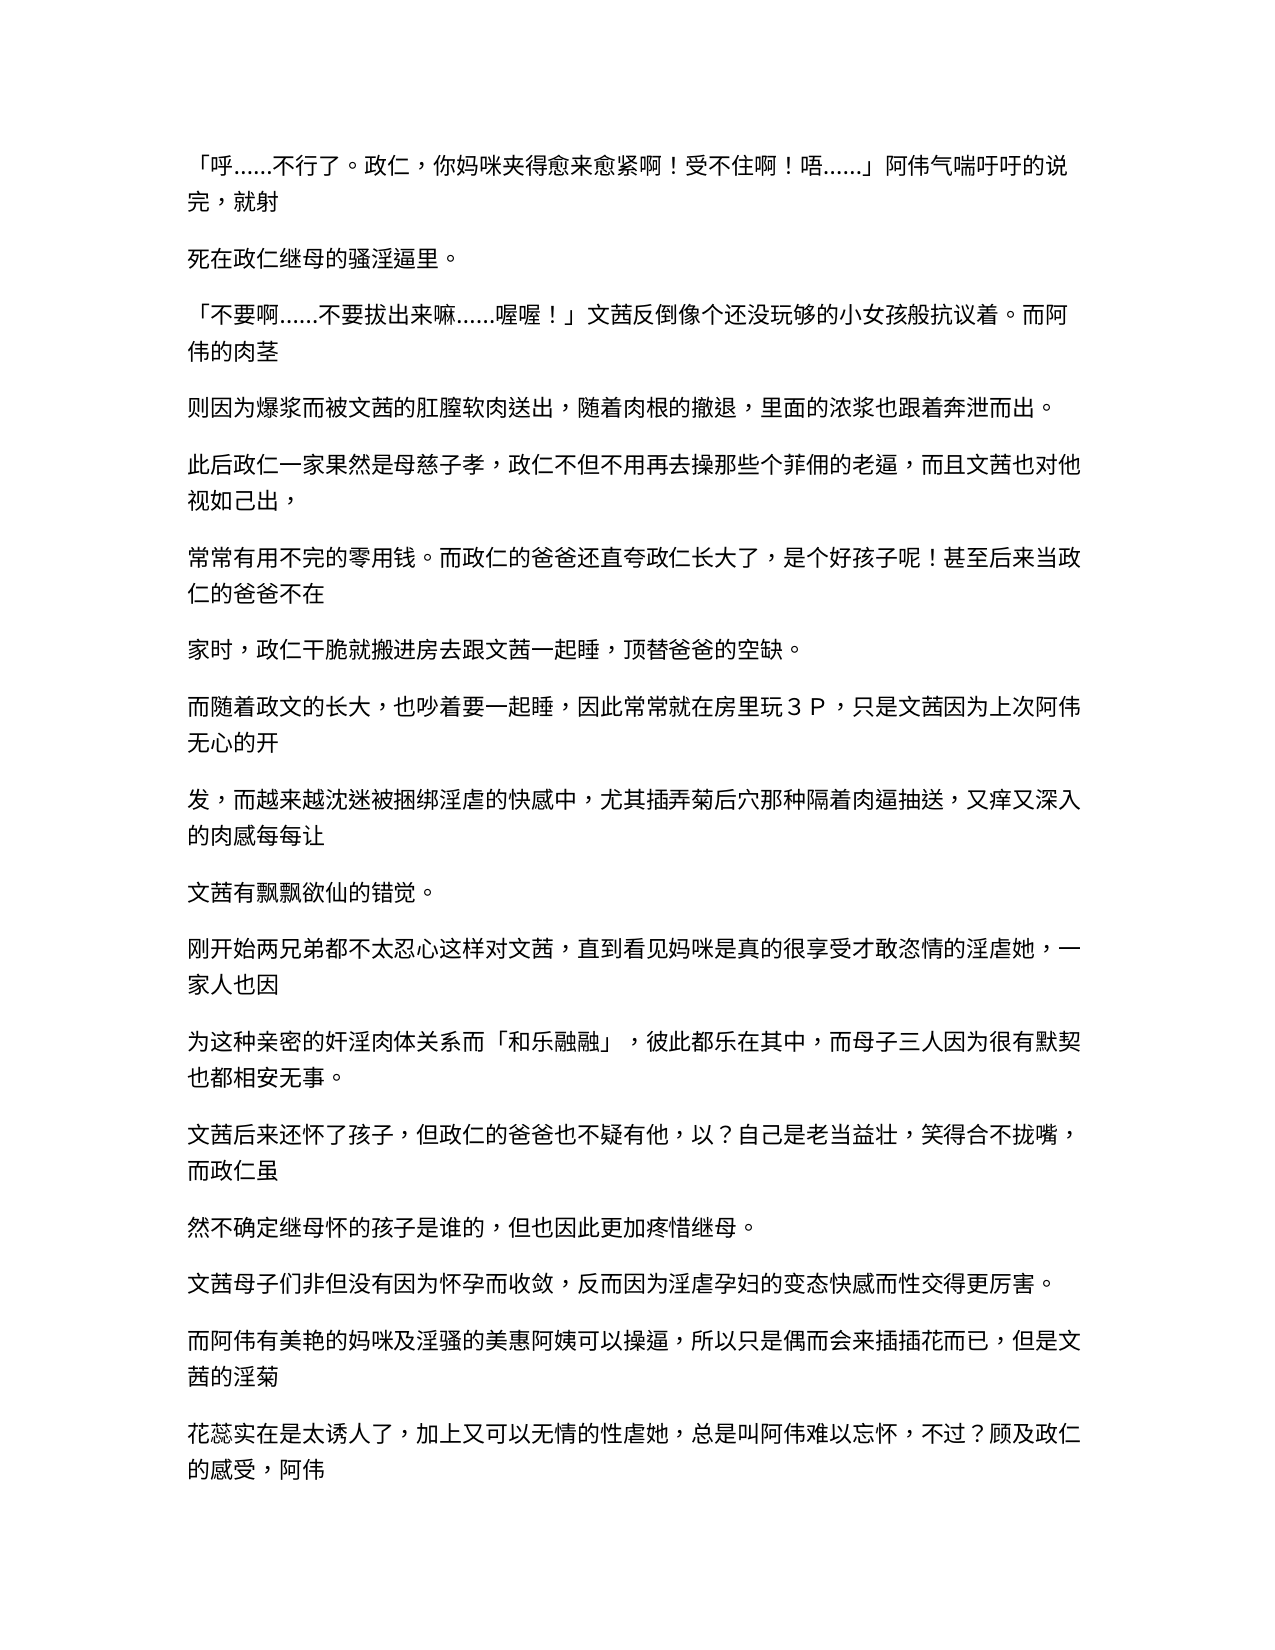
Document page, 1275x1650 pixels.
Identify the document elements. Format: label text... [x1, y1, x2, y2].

text 则因为爆浆而被文茜的肛膣软肉送出，随着肉根的撤退，里面的浓浆也跟着奔泄而出。 [187, 392, 1087, 423]
text 发，而越来越沈迷被捆绑淫虐的快感中，尤其插弄菊后穴那种隔着肉逼抽送，又痒又深入的肉感每每让 [187, 784, 1087, 851]
text 家时，政仁干脆就搬进房去跟文茜一起睡，顶替爸爸的空缺。 [187, 634, 1087, 666]
text 此后政仁一家果然是母慈子孝，政仁不但不用再去操那些个菲佣的老逼，而且文茜也对他视如己出， [187, 449, 1087, 516]
text 而阿伟有美艳的妈咪及淫骚的美惠阿姨可以操逼，所以只是偶而会来插插花而已，但是文茜的淫菊 [187, 1325, 1087, 1392]
text 常常有用不完的零用钱。而政仁的爸爸还直夸政仁长大了，是个好孩子呢！甚至后来当政仁的爸爸不在 [187, 542, 1087, 609]
text 文茜有飘飘欲仙的错觉。 [187, 877, 1087, 908]
text 文茜母子们非但没有因为怀孕而收敛，反而因为淫虐孕妇的变态快感而性交得更厉害。 [187, 1268, 1087, 1299]
text 而随着政文的长大，也吵着要一起睡，因此常常就在房里玩３Ｐ，只是文茜因为上次阿伟无心的开 [187, 691, 1087, 758]
text 为这种亲密的奸淫肉体关系而「和乐融融」，彼此都乐在其中，而母子三人因为很有默契也都相安无事。 [187, 1026, 1087, 1093]
text 花蕊实在是太诱人了，加上又可以无情的性虐她，总是叫阿伟难以忘怀，不过？顾及政仁的感受，阿伟 [187, 1418, 1087, 1485]
text 然不确定继母怀的孩子是谁的，但也因此更加疼惜继母。 [187, 1211, 1087, 1243]
text 「不要啊……不要拔出来嘛……喔喔！」文茜反倒像个还没玩够的小女孩般抗议着。而阿伟的肉茎 [187, 299, 1087, 367]
text 文茜后来还怀了孩子，但政仁的爸爸也不疑有他，以？自己是老当益壮，笑得合不拢嘴，而政仁虽 [187, 1119, 1087, 1186]
text 死在政仁继母的骚淫逼里。 [187, 243, 1087, 274]
text 「呼……不行了。政仁，你妈咪夹得愈来愈紧啊！受不住啊！唔……」阿伟气喘吁吁的说完，就射 [187, 150, 1087, 217]
text 刚开始两兄弟都不太忍心这样对文茜，直到看见妈咪是真的很享受才敢恣情的淫虐她，一家人也因 [187, 933, 1087, 1001]
